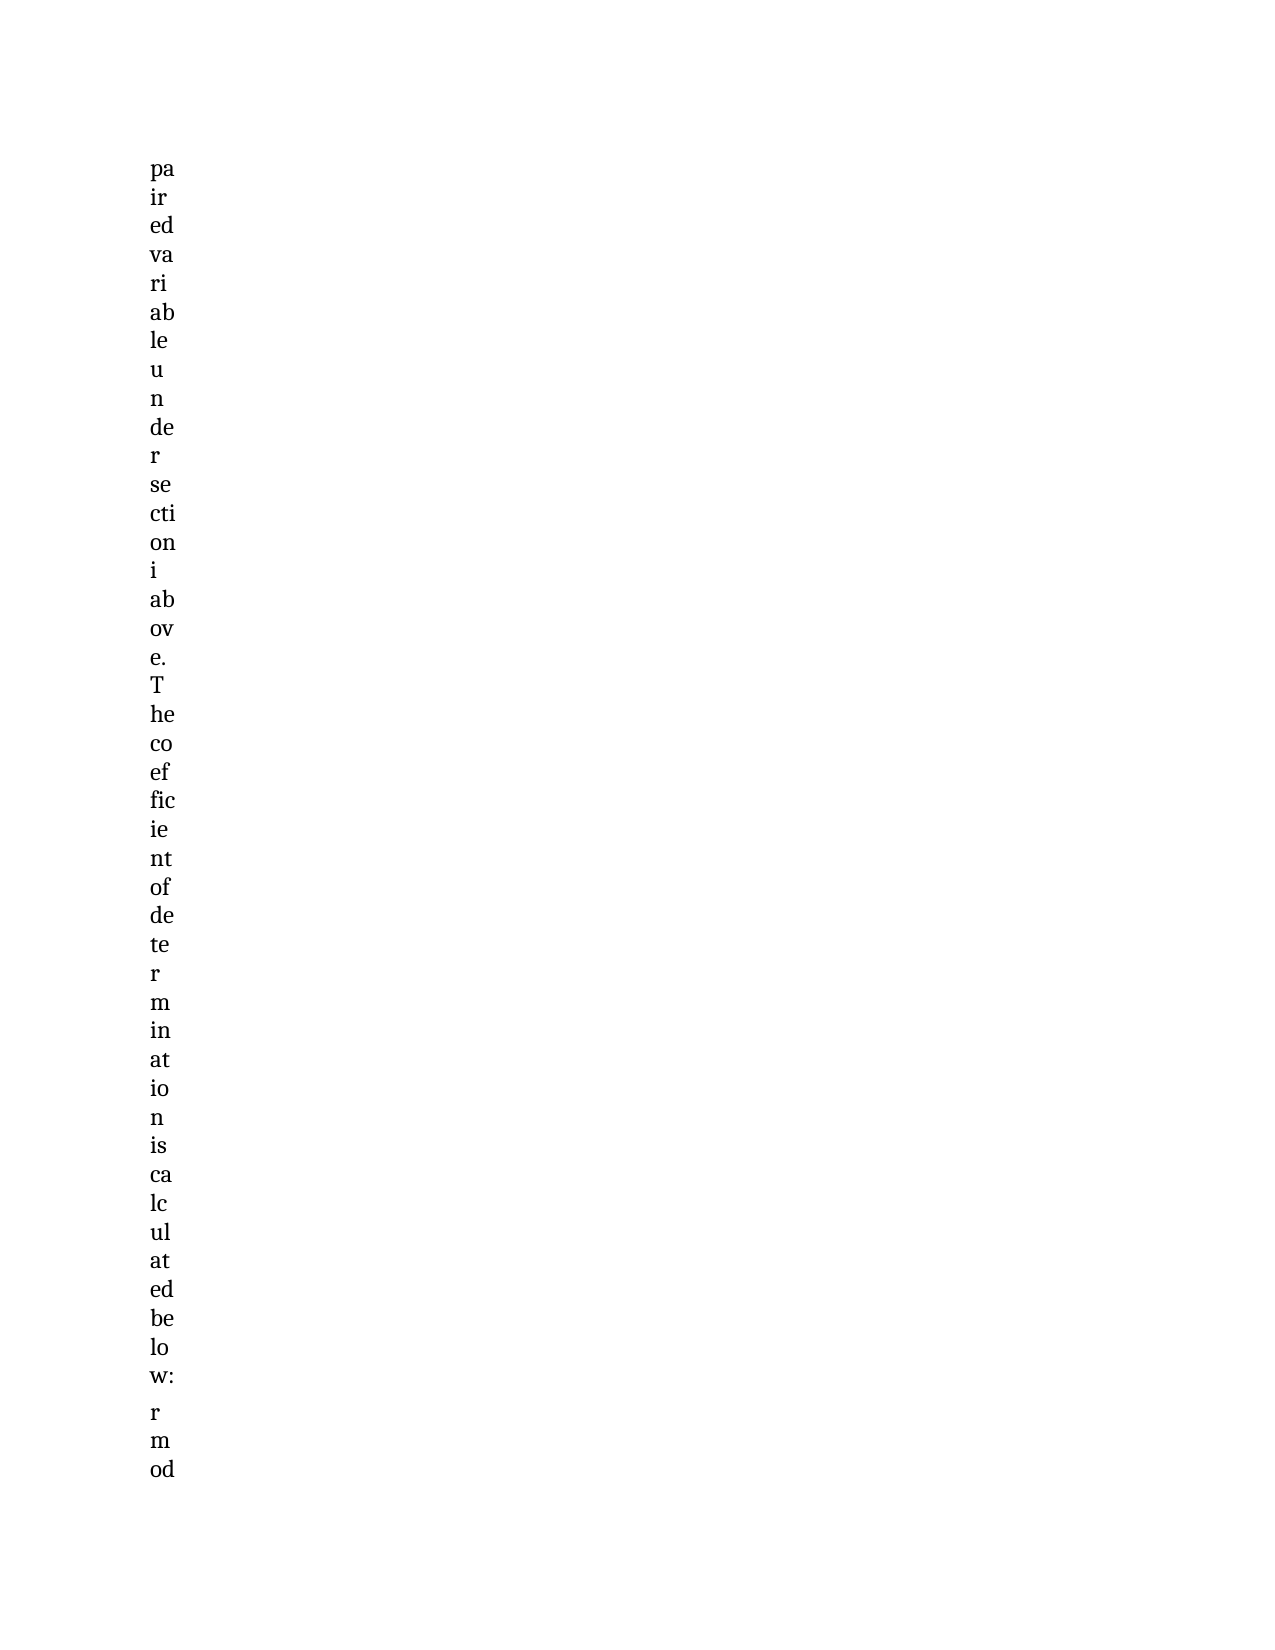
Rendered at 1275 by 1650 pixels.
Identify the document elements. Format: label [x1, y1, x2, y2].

table_cell [139, 1394, 187, 1484]
table_cell [139, 150, 187, 1394]
